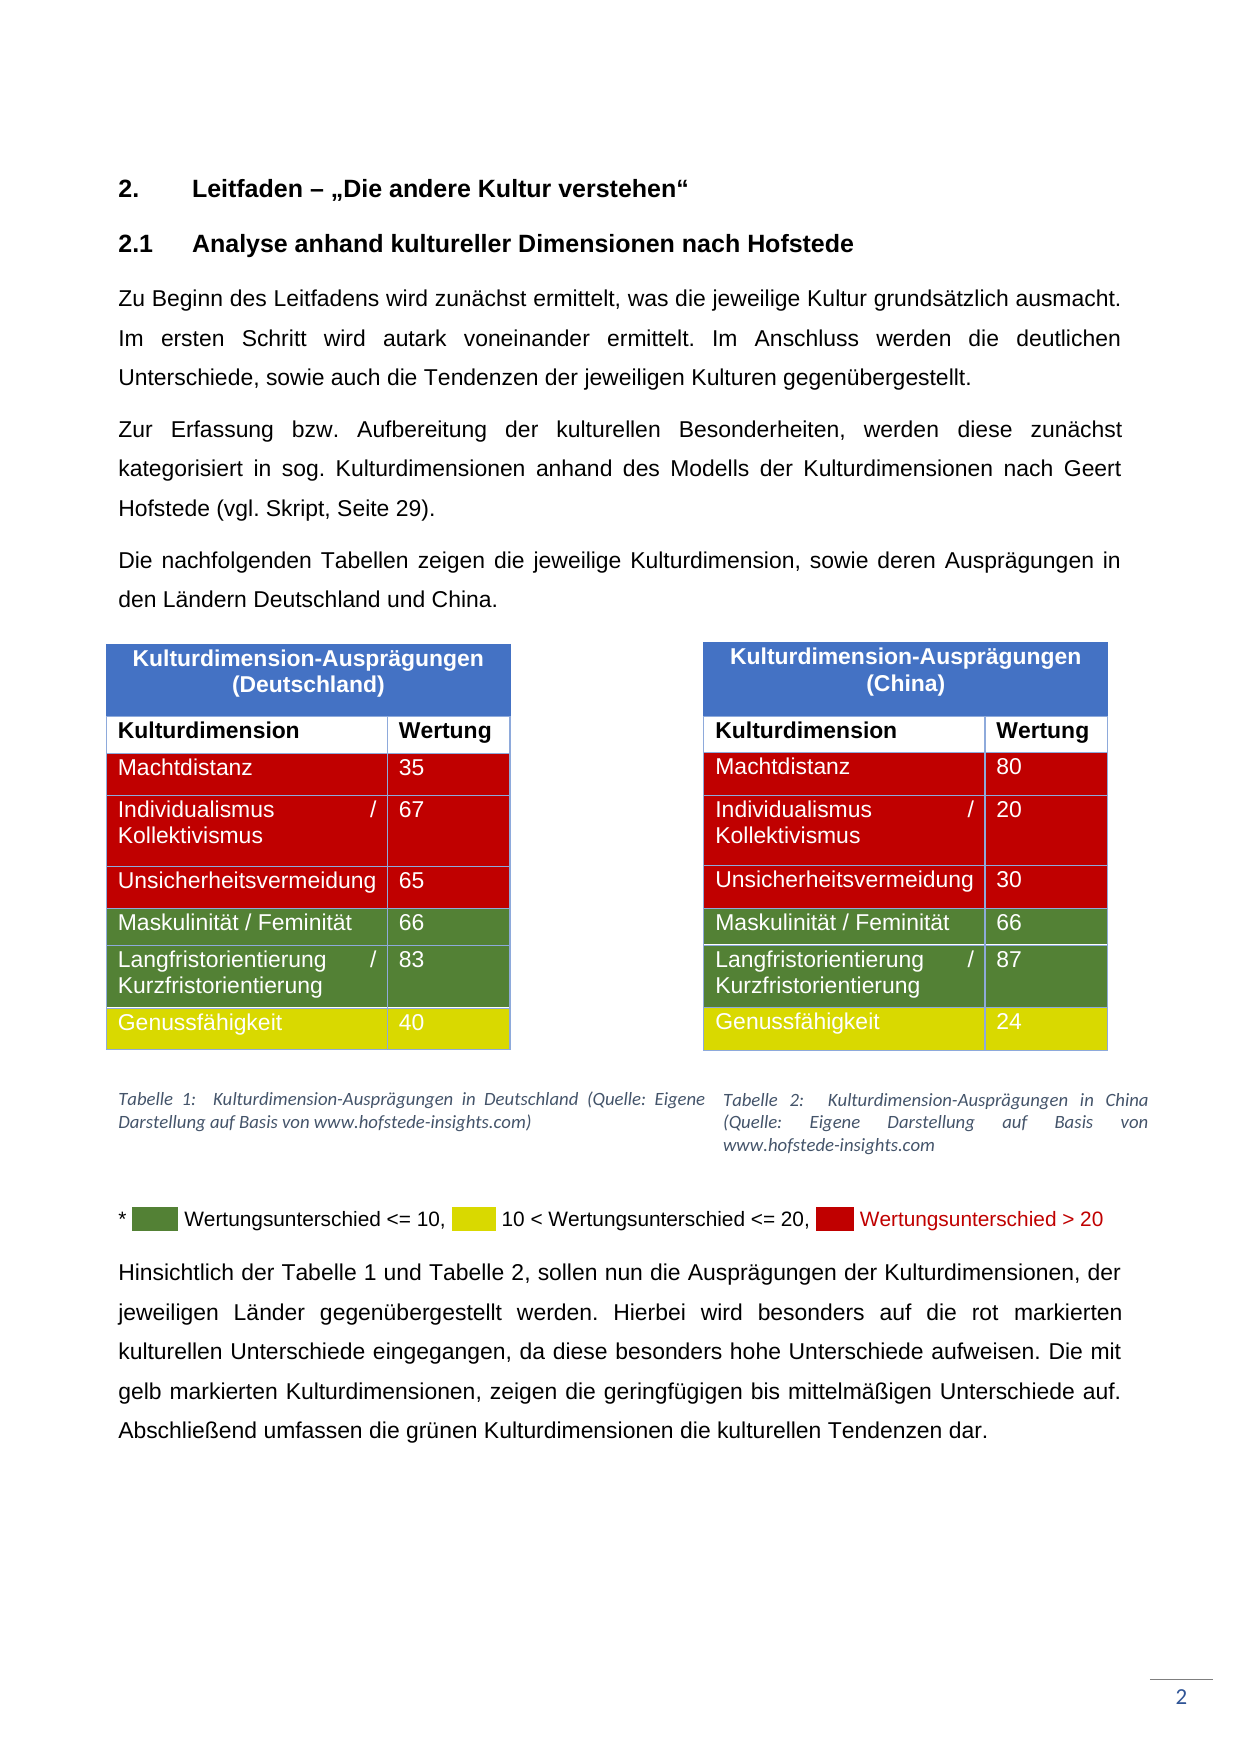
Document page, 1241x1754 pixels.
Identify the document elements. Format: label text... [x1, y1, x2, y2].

table_cell 30 [986, 866, 1107, 908]
table_cell 67 [388, 796, 509, 866]
table_cell 66 [388, 909, 509, 945]
text 2.1 Analyse anhand kultureller Dimensionen nach Hofstede [118, 229, 1122, 258]
table_cell Unsicherheitsvermeidung [704, 866, 984, 908]
table_cell Kulturdimension [107, 717, 387, 752]
text * Grün Wertungsunterschied <= 10, Gelb 10 < Wertungsunterschied <= 20, Ro t Wertungsunterschied > 20 [496, 1207, 816, 1231]
table_cell Genussfähigkeit [704, 1008, 984, 1050]
text Zur Erfassung bzw. Aufbereitung der kulturellen Besonderheiten, werden diese zunächst kategorisiert in sog. Kulturdimensionen anhand des Modells der Kulturdimensionen nach Geert Hofstede (vgl. Skript, Seite 29). [118, 416, 1122, 521]
table_cell Maskulinität / Feminität [107, 909, 387, 945]
table_cell Kulturdimension [704, 717, 984, 752]
table_cell 83 [388, 946, 509, 1007]
table_cell 66 [986, 909, 1107, 944]
table_cell Maskulinität / Feminität [704, 909, 984, 944]
table_cell 20 [986, 796, 1107, 865]
table_cell Machtdistanz [704, 753, 984, 795]
table_header Kulturdimension-Ausprägungen (Deutschland) [107, 645, 509, 716]
table_cell 40 [388, 1009, 509, 1049]
text Tabelle 2: Kulturdimension-Ausprägungen in China (Quelle: Eigene Darstellung auf Basis von www.hofstede-insights.com [723, 1088, 1151, 1155]
table_cell Individualismus / Kollektivismus [704, 796, 984, 865]
table_cell 87 [986, 946, 1107, 1007]
table_cell Langfristorientierung / Kurzfristorientierung [107, 946, 387, 1007]
text Die nachfolgenden Tabellen zeigen die jeweilige Kulturdimension, sowie deren Ausprägungen in den Ländern Deutschland und China. [118, 547, 1122, 613]
table_cell 65 [388, 867, 509, 908]
text Hinsichtlich der Tabelle 1 und Tabelle 2, sollen nun die Ausprägungen der Kulturdimensionen, der jeweiligen Länder gegenübergestellt werden. Hierbei wird besonders auf die rot markierten kulturellen Unterschiede eingegangen, da diese besonders hohe Unterschiede aufweisen. Die mit gelb markierten Kulturdimensionen, zeigen die geringfügigen bis mittelmäßigen Unterschiede auf. Abschließend umfassen die grünen Kulturdimensionen die kulturellen Tendenzen dar. [118, 1259, 1122, 1444]
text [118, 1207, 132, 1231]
text 2. Leitfaden – „Die andere Kultur verstehen“ [118, 174, 1122, 202]
table_cell Machtdistanz [107, 754, 387, 795]
table_cell 80 [986, 753, 1107, 795]
table_cell Individualismus / Kollektivismus [107, 796, 387, 866]
table_header Kulturdimension-Ausprägungen (China) [704, 643, 1107, 716]
table_cell Genussfähigkeit [107, 1009, 387, 1049]
table_cell Unsicherheitsvermeidung [107, 867, 387, 908]
text * Grün Wertungsunterschied <= 10, Gelb 10 < Wertungsunterschied <= 20, Ro t Wertungsunterschied > 20 [178, 1207, 452, 1231]
text Tabelle 1: Kulturdimension-Ausprägungen in Deutschland (Quelle: Eigene Darstellung auf Basis von www.hofstede-insights.com) [118, 1087, 1122, 1133]
table_cell 24 [986, 1008, 1107, 1050]
table_cell 35 [388, 754, 509, 795]
table_cell Wertung [388, 717, 509, 752]
table_cell Langfristorientierung / Kurzfristorientierung [704, 946, 984, 1007]
table_cell Wertung [986, 717, 1107, 752]
text Zu Beginn des Leitfadens wird zunächst ermittelt, was die jeweilige Kultur grundsätzlich ausmacht. Im ersten Schritt wird autark voneinander ermittelt. Im Anschluss werden die deutlichen Unterschiede, sowie auch die Tendenzen der jeweiligen Kulturen gegenübergestellt. [118, 285, 1122, 390]
text * Grün Wertungsunterschied <= 10, Gelb 10 < Wertungsunterschied <= 20, Ro t Wertungsunterschied > 20 [854, 1207, 1122, 1231]
